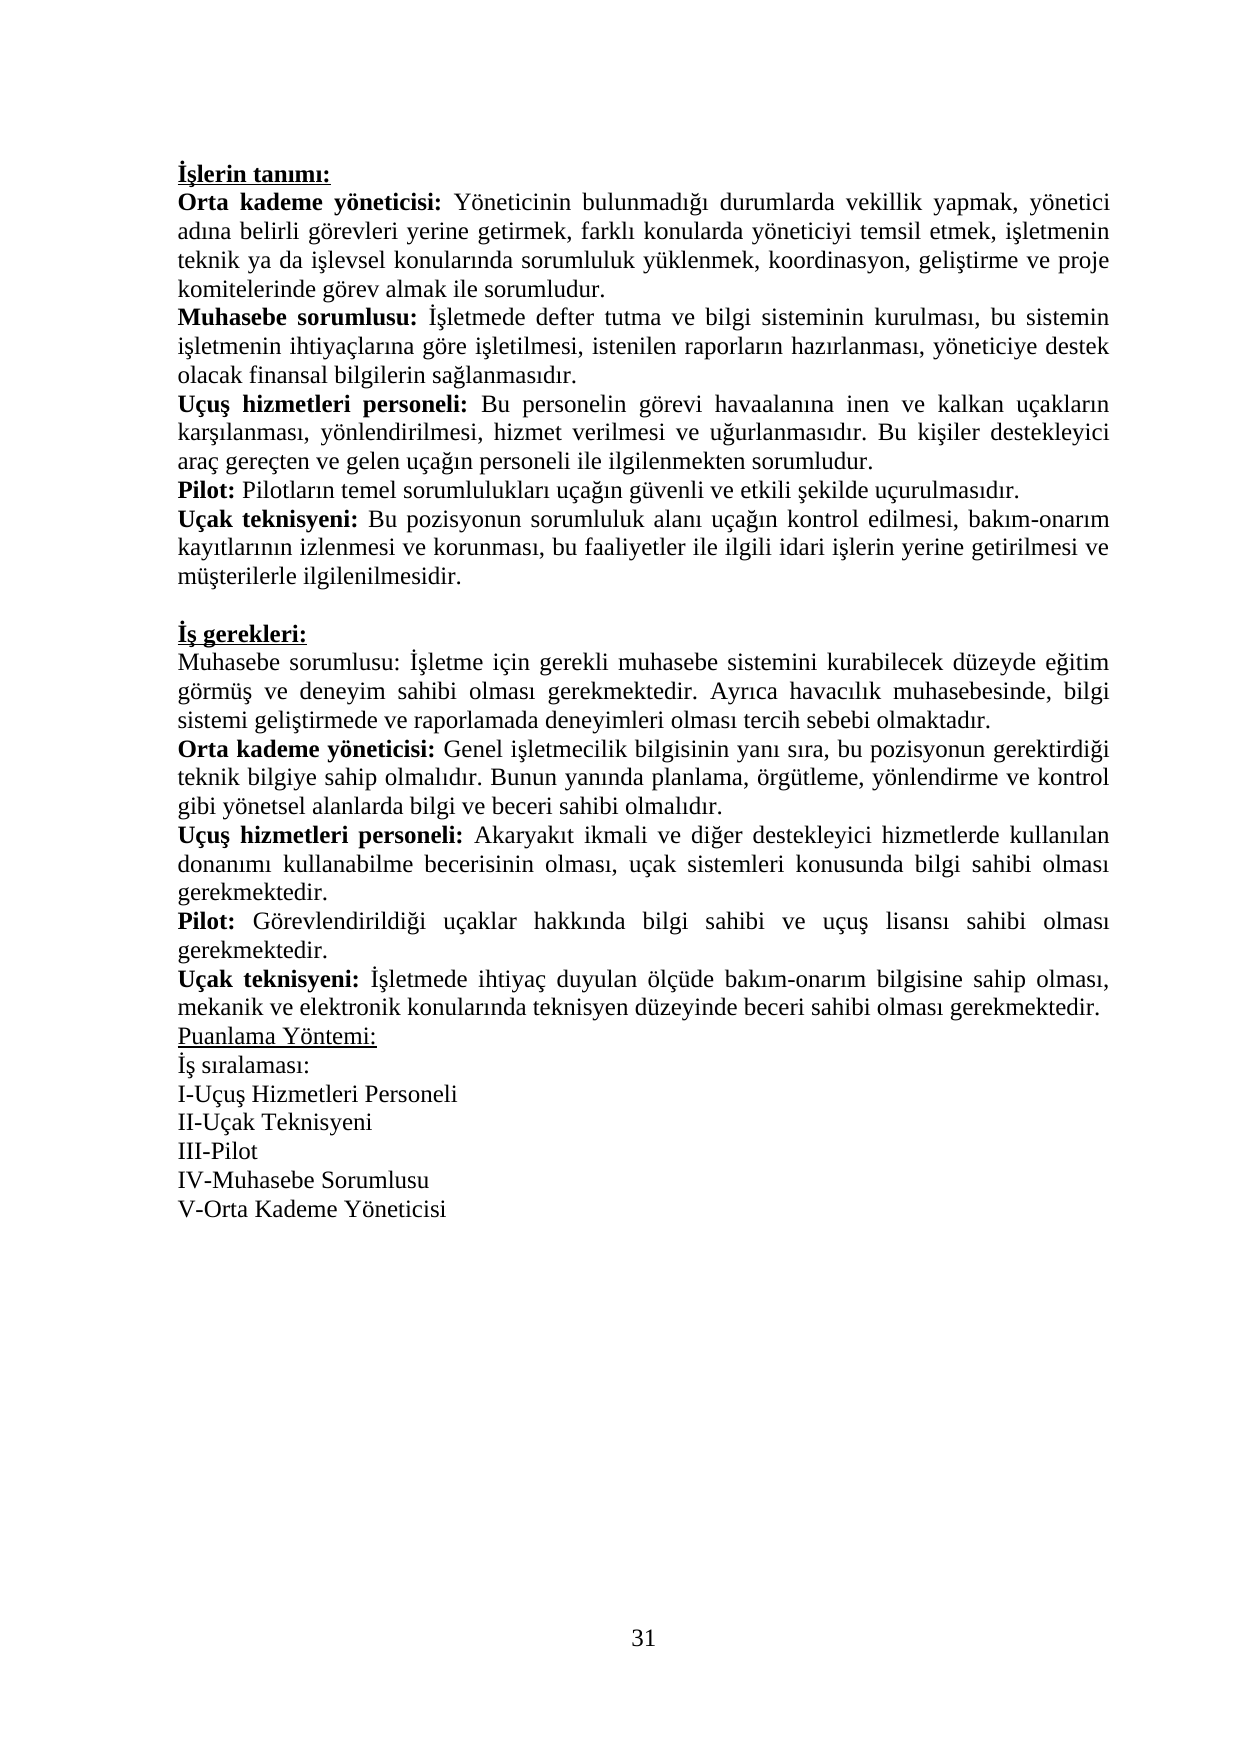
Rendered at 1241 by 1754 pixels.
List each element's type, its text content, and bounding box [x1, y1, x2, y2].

subtitle İş gerekleri: [177, 619, 1110, 647]
subtitle İşlerin tanımı: [177, 159, 1110, 187]
subtitle Uçak teknisyeni: İşletmede ihtiyaç duyulan ölçüde bakım-onarım bilgisine sahip olması, mekanik ve elektronik konularında teknisyen düzeyinde beceri sahibi olması gerekmektedir. [177, 964, 1110, 1021]
subtitle II-Uçak Teknisyeni [177, 1107, 1110, 1136]
subtitle Pilot: Pilotların temel sorumlulukları uçağın güvenli ve etkili şekilde uçurulmasıdır. [177, 475, 1110, 504]
subtitle Orta kademe yöneticisi: Yöneticinin bulunmadığı durumlarda vekillik yapmak, yönetici adına belirli görevleri yerine getirmek, farklı konularda yöneticiyi temsil etmek, işletmenin teknik ya da işlevsel konularında sorumluluk yüklenmek, koordinasyon, geliştirme ve proje komitelerinde görev almak ile sorumludur. [177, 187, 1110, 302]
subtitle III-Pilot [177, 1136, 1110, 1165]
subtitle Uçuş hizmetleri personeli: Bu personelin görevi havaalanına inen ve kalkan uçakların karşılanması, yönlendirilmesi, hizmet verilmesi ve uğurlanmasıdır. Bu kişiler destekleyici araç gereçten ve gelen uçağın personeli ile ilgilenmekten sorumludur. [177, 389, 1110, 475]
subtitle Pilot: Görevlendirildiği uçaklar hakkında bilgi sahibi ve uçuş lisansı sahibi olması gerekmektedir. [177, 906, 1110, 964]
subtitle I-Uçuş Hizmetleri Personeli [177, 1079, 1110, 1107]
subtitle Muhasebe sorumlusu: İşletmede defter tutma ve bilgi sisteminin kurulması, bu sistemin işletmenin ihtiyaçlarına göre işletilmesi, istenilen raporların hazırlanması, yöneticiye destek olacak finansal bilgilerin sağlanmasıdır. [177, 302, 1110, 389]
subtitle V-Orta Kademe Yöneticisi [177, 1194, 1110, 1222]
subtitle Uçuş hizmetleri personeli: Akaryakıt ikmali ve diğer destekleyici hizmetlerde kullanılan donanımı kullanabilme becerisinin olması, uçak sistemleri konusunda bilgi sahibi olması gerekmektedir. [177, 820, 1110, 906]
subtitle Orta kademe yöneticisi: Genel işletmecilik bilgisinin yanı sıra, bu pozisyonun gerektirdiği teknik bilgiye sahip olmalıdır. Bunun yanında planlama, örgütleme, yönlendirme ve kontrol gibi yönetsel alanlarda bilgi ve beceri sahibi olmalıdır. [177, 734, 1110, 820]
subtitle Muhasebe sorumlusu: İşletme için gerekli muhasebe sistemini kurabilecek düzeyde eğitim görmüş ve deneyim sahibi olması gerekmektedir. Ayrıca havacılık muhasebesinde, bilgi sistemi geliştirmede ve raporlamada deneyimleri olması tercih sebebi olmaktadır. [177, 647, 1110, 734]
subtitle IV-Muhasebe Sorumlusu [177, 1165, 1110, 1194]
subtitle Puanlama Yöntemi: [177, 1021, 1110, 1050]
subtitle Uçak teknisyeni: Bu pozisyonun sorumluluk alanı uçağın kontrol edilmesi, bakım-onarım kayıtlarının izlenmesi ve korunması, bu faaliyetler ile ilgili idari işlerin yerine getirilmesi ve müşterilerle ilgilenilmesidir. [177, 504, 1110, 590]
subtitle İş sıralaması: [177, 1050, 1110, 1079]
